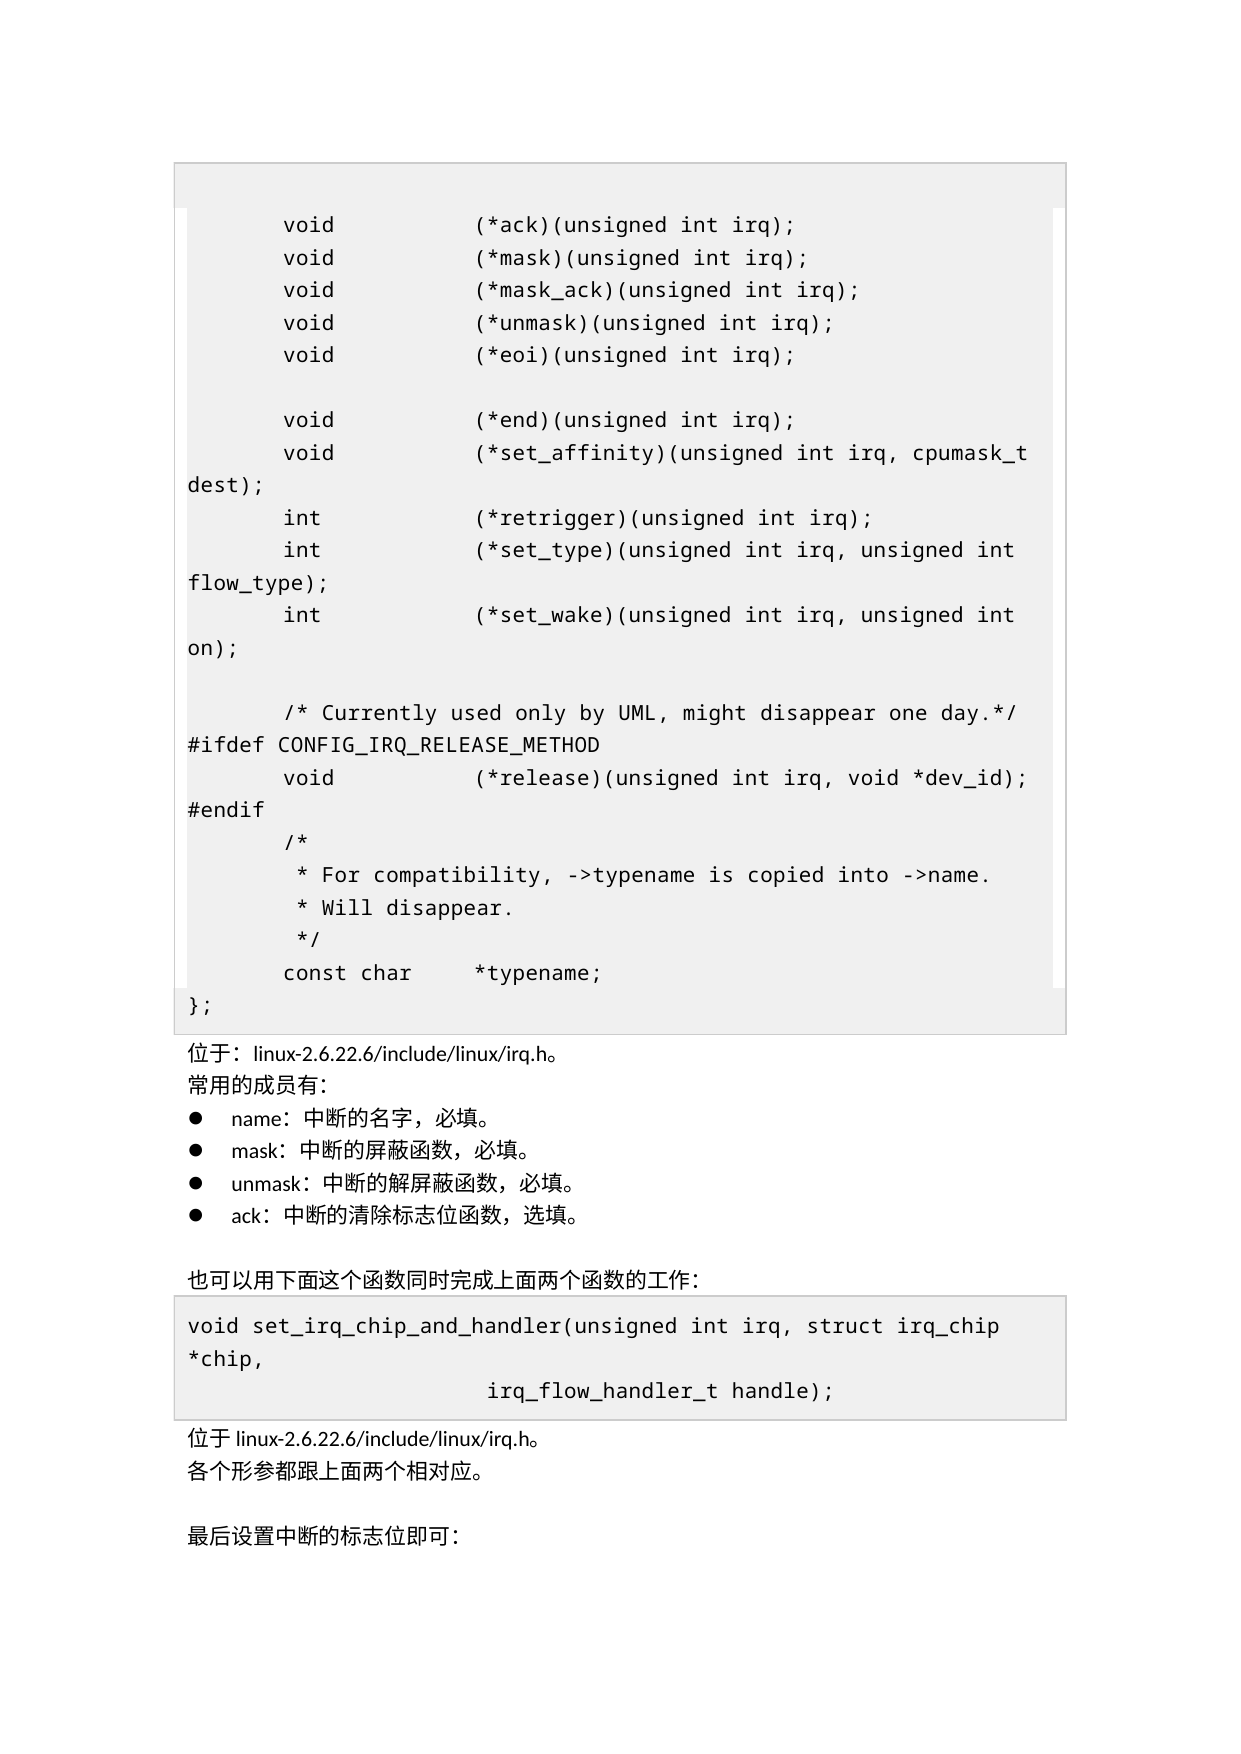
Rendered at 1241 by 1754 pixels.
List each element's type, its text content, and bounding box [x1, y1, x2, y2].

text void (*unmask)(unsigned int irq); [187, 306, 1053, 338]
text void (*set_affinity)(unsigned int irq, cpumask_t dest); [187, 436, 1053, 501]
text #ifdef CONFIG_IRQ_RELEASE_METHOD [187, 728, 1053, 761]
text int (*set_wake)(unsigned int irq, unsigned int on); [187, 598, 1053, 663]
text 位于linux-2.6.22.6/include/linux/irq.h。 [187, 1421, 1053, 1453]
text 各个形参都跟上面两个相对应。 [187, 1453, 1053, 1486]
text void set_irq_chip_and_handler(unsigned int irq, struct irq_chip *chip, [175, 1297, 1065, 1360]
text void (*mask)(unsigned int irq); [187, 241, 1053, 273]
list unmask：中断的解屏蔽函数，必填。 [187, 1165, 1053, 1198]
text const char *typename; [187, 956, 1053, 974]
text #endif [187, 793, 1053, 826]
list mask：中断的屏蔽函数，必填。 [187, 1133, 1053, 1165]
text int (*retrigger)(unsigned int irq); [187, 501, 1053, 533]
text void (*eoi)(unsigned int irq); [187, 338, 1053, 371]
text void (*end)(unsigned int irq); [187, 403, 1053, 436]
text 位于：linux-2.6.22.6/include/linux/irq.h。 [187, 1035, 1053, 1068]
text int (*set_type)(unsigned int irq, unsigned int flow_type); [187, 533, 1053, 598]
text */ [187, 923, 1053, 956]
list ack：中断的清除标志位函数，选填。 [187, 1198, 1053, 1230]
text }; [175, 974, 1065, 1034]
text 常用的成员有： [187, 1068, 1053, 1100]
text 也可以用下面这个函数同时完成上面两个函数的工作： [187, 1263, 1053, 1295]
text 最后设置中断的标志位即可： [187, 1518, 1053, 1551]
text void (*release)(unsigned int irq, void *dev_id); [187, 761, 1053, 793]
text void (*ack)(unsigned int irq); [187, 208, 1053, 241]
text irq_flow_handler_t handle); [175, 1360, 1065, 1419]
text * For compatibility, ->typename is copied into ->name. [187, 858, 1053, 891]
text * Will disappear. [187, 891, 1053, 923]
list name：中断的名字，必填。 [187, 1100, 1053, 1133]
text /* Currently used only by UML, might disappear one day.*/ [187, 696, 1053, 728]
text void (*mask_ack)(unsigned int irq); [187, 273, 1053, 306]
text /* [187, 826, 1053, 858]
